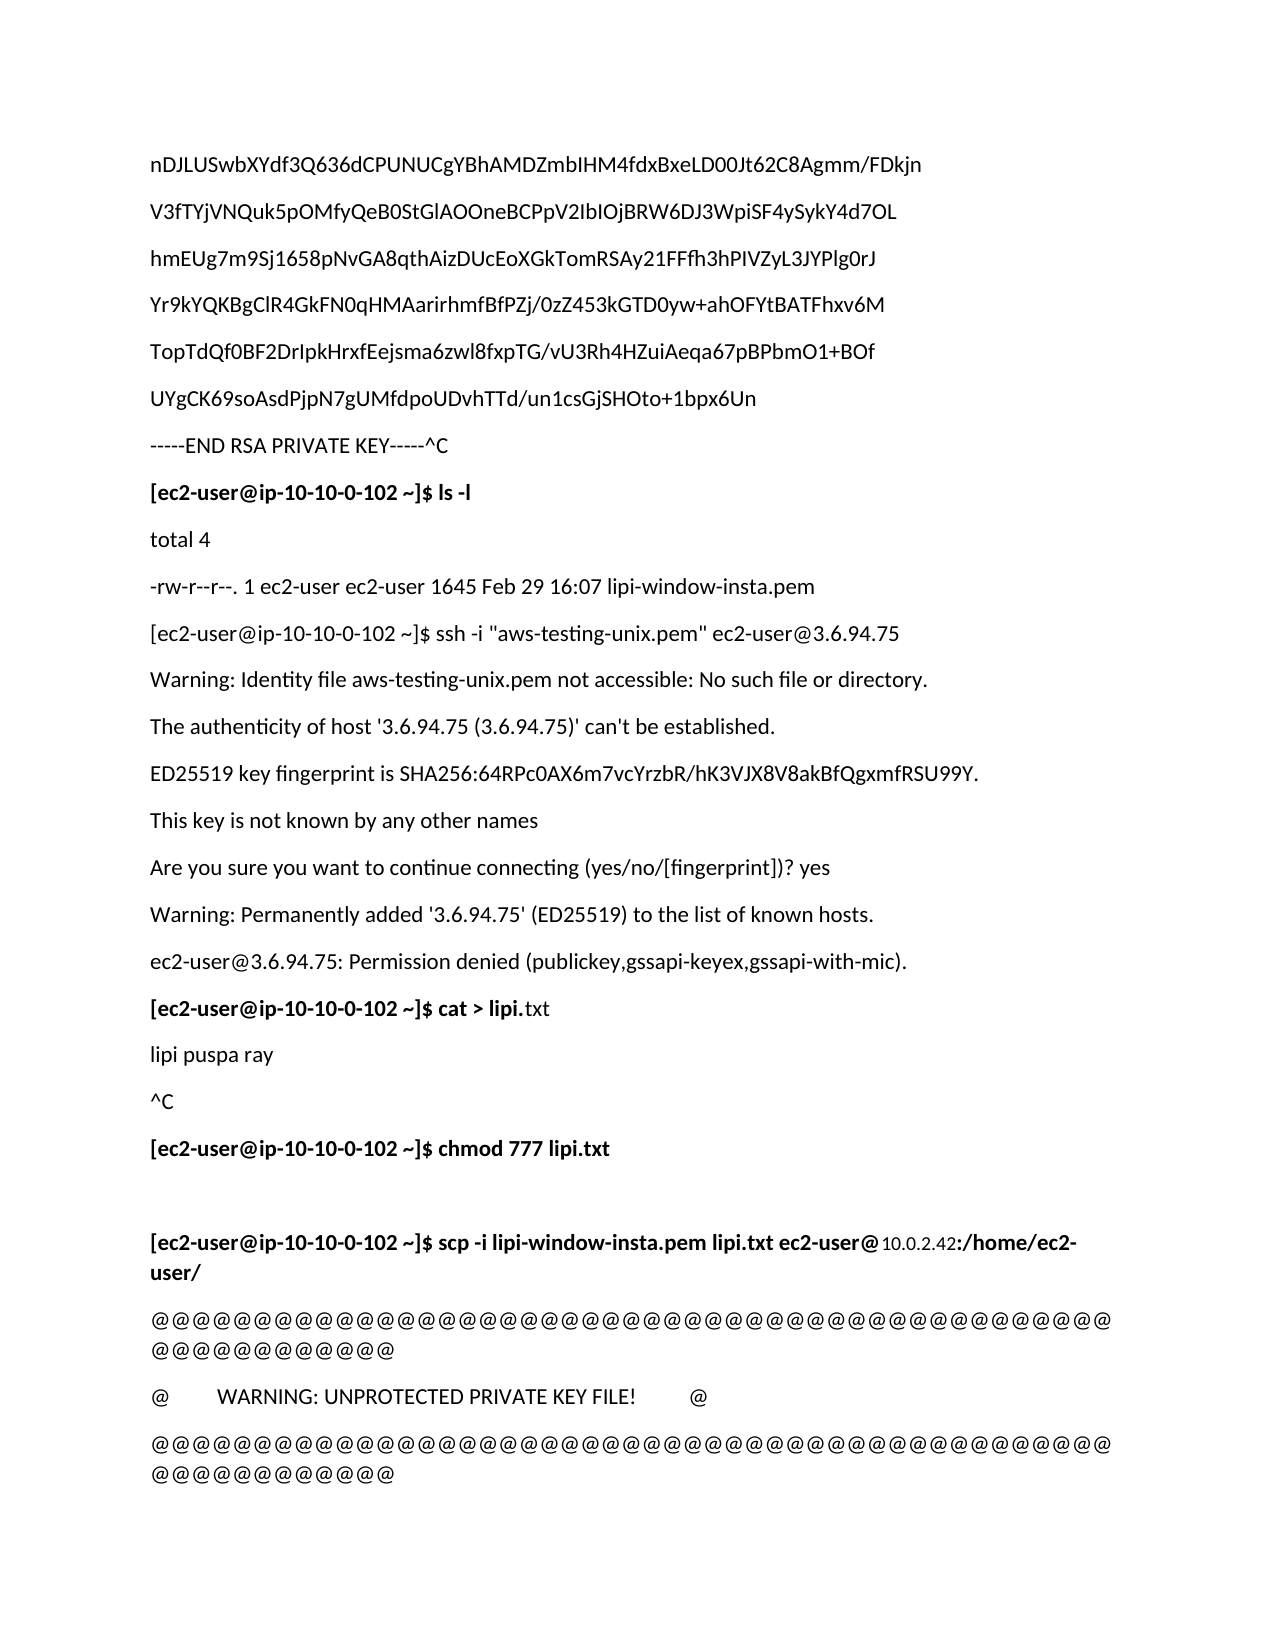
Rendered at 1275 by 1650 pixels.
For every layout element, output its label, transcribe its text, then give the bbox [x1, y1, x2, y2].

text total 4 [150, 525, 1125, 553]
text Warning: Permanently added '3.6.94.75' (ED25519) to the list of known hosts. [150, 900, 1125, 928]
text This key is not known by any other names [150, 806, 1125, 834]
text ^C [150, 1087, 1125, 1116]
text The authenticity of host '3.6.94.75 (3.6.94.75)' can't be established. [150, 712, 1125, 741]
text TopTdQf0BF2DrIpkHrxfEejsma6zwl8fxpTG/vU3Rh4HZuiAeqa67pBPbmO1+BOf [150, 337, 1125, 366]
text [ec2-user@ip-10-10-0-102 ~]$ cat > lipi.txt [150, 994, 1125, 1022]
text -rw-r--r--. 1 ec2-user ec2-user 1645 Feb 29 16:07 lipi-window-insta.pem [150, 572, 1125, 600]
text hmEUg7m9Sj1658pNvGA8qthAizDUcEoXGkTomRSAy21FFfh3hPIVZyL3JYPlg0rJ [150, 244, 1125, 272]
text Are you sure you want to continue connecting (yes/no/[fingerprint])? yes [150, 853, 1125, 881]
text -----END RSA PRIVATE KEY-----^C [150, 431, 1125, 459]
text @@@@@@@@@@@@@@@@@@@@@@@@@@@@@@@@@@@@@@@@@@@@@@@@@@@@@@@@@@@ [150, 1305, 1125, 1363]
text Yr9kYQKBgClR4GkFN0qHMAarirhmfBfPZj/0zZ453kGTD0yw+ahOFYtBATFhxv6M [150, 291, 1125, 319]
text ec2-user@3.6.94.75: Permission denied (publickey,gssapi-keyex,gssapi-with-mic). [150, 947, 1125, 975]
text [ec2-user@ip-10-10-0-102 ~]$ chmod 777 lipi.txt [150, 1134, 1125, 1162]
text [ec2-user@ip-10-10-0-102 ~]$ scp -i lipi-window-insta.pem lipi.txt ec2-user@10.0.2.42:/home/ec2-user/ [150, 1228, 1125, 1286]
text @@@@@@@@@@@@@@@@@@@@@@@@@@@@@@@@@@@@@@@@@@@@@@@@@@@@@@@@@@@ [150, 1429, 1125, 1487]
text lipi puspa ray [150, 1041, 1125, 1069]
text @ WARNING: UNPROTECTED PRIVATE KEY FILE! @ [150, 1382, 1125, 1410]
text nDJLUSwbXYdf3Q636dCPUNUCgYBhAMDZmbIHM4fdxBxeLD00Jt62C8Agmm/FDkjn [150, 150, 1125, 178]
text ED25519 key fingerprint is SHA256:64RPc0AX6m7vcYrzbR/hK3VJX8V8akBfQgxmfRSU99Y. [150, 759, 1125, 787]
text [ec2-user@ip-10-10-0-102 ~]$ ls -l [150, 478, 1125, 506]
text Warning: Identity file aws-testing-unix.pem not accessible: No such file or directory. [150, 666, 1125, 694]
text UYgCK69soAsdPjpN7gUMfdpoUDvhTTd/un1csGjSHOto+1bpx6Un [150, 384, 1125, 412]
text [ec2-user@ip-10-10-0-102 ~]$ ssh -i "aws-testing-unix.pem" ec2-user@3.6.94.75 [150, 619, 1125, 647]
text V3fTYjVNQuk5pOMfyQeB0StGlAOOneBCPpV2IbIOjBRW6DJ3WpiSF4ySykY4d7OL [150, 197, 1125, 225]
